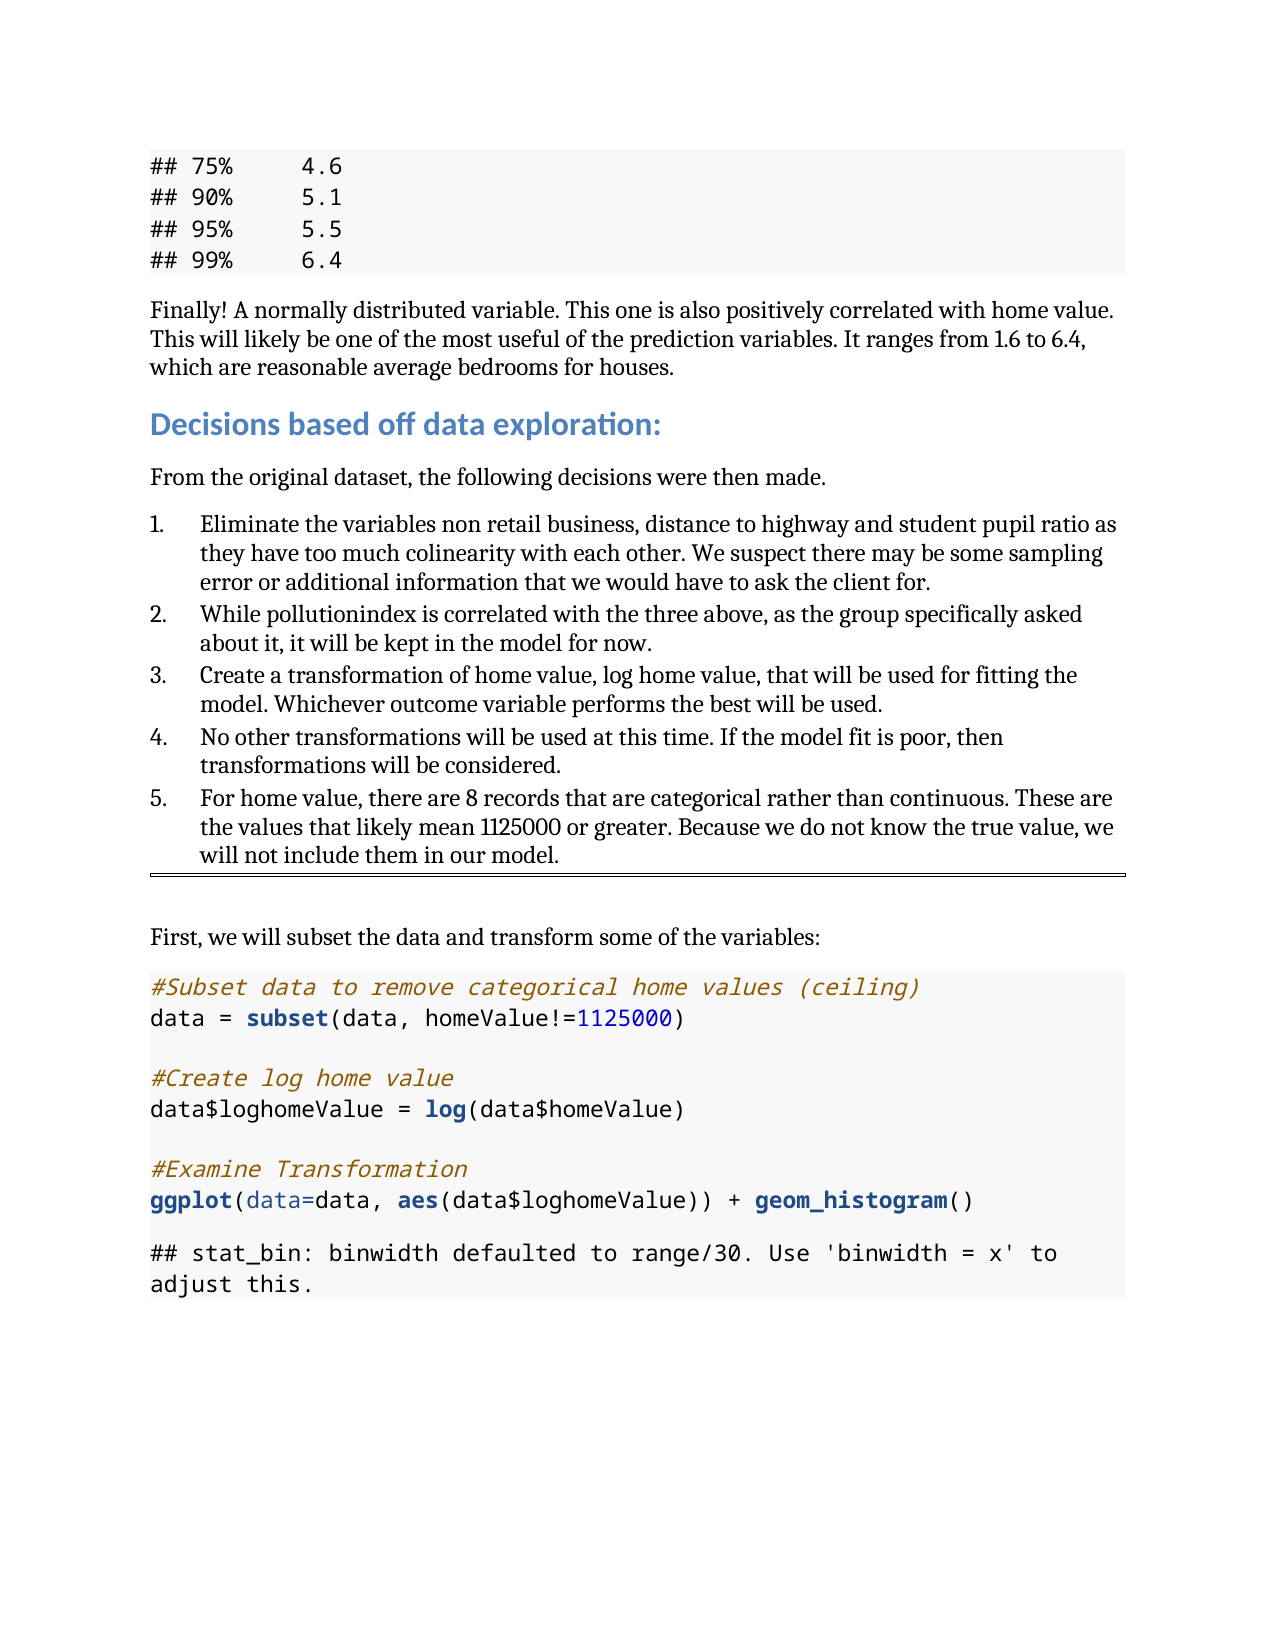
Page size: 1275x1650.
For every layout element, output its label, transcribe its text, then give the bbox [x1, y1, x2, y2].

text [150, 150, 1125, 275]
text From the original dataset, the following decisions were then made. [150, 462, 1125, 491]
text Finally! A normally distributed variable. This one is also positively correlated with home value. This will likely be one of the most useful of the prediction variables. It ranges from 1.6 to 6.4, which are reasonable average bedrooms for houses. [150, 296, 1125, 382]
text #Subset data to remove categorical home values (ceiling) data = subset(data, homeValue!=1125000) #Create log home value data$loghomeValue = log(data$homeValue) #Examine Transformation ggplot(data=data, aes(data$loghomeValue)) + geom_histogram() [150, 971, 1125, 1216]
list Eliminate the variables non retail business, distance to highway and student pupil ratio as they have too much colinearity with each other. We suspect there may be some sampling error or additional information that we would have to ask the client for. [150, 510, 1125, 596]
text First, we will subset the data and transform some of the variables: [150, 923, 1125, 952]
list Create a transformation of home value, log home value, that will be used for fitting the model. Whichever outcome variable performs the best will be used. [150, 661, 1125, 719]
list While pollutionindex is correlated with the three above, as the group specifically asked about it, it will be kept in the model for now. [150, 600, 1125, 657]
list No other transformations will be used at this time. If the model fit is poor, then transformations will be considered. [150, 722, 1125, 780]
list For home value, there are 8 records that are categorical rather than continuous. These are the values that likely mean 1125000 or greater. Because we do not know the true value, we will not include them in our model. [150, 784, 1125, 870]
subtitle Decisions based off data exploration: [150, 403, 1125, 444]
text ## stat_bin: binwidth defaulted to range/30. Use 'binwidth = x' to adjust this. [150, 1237, 1125, 1299]
